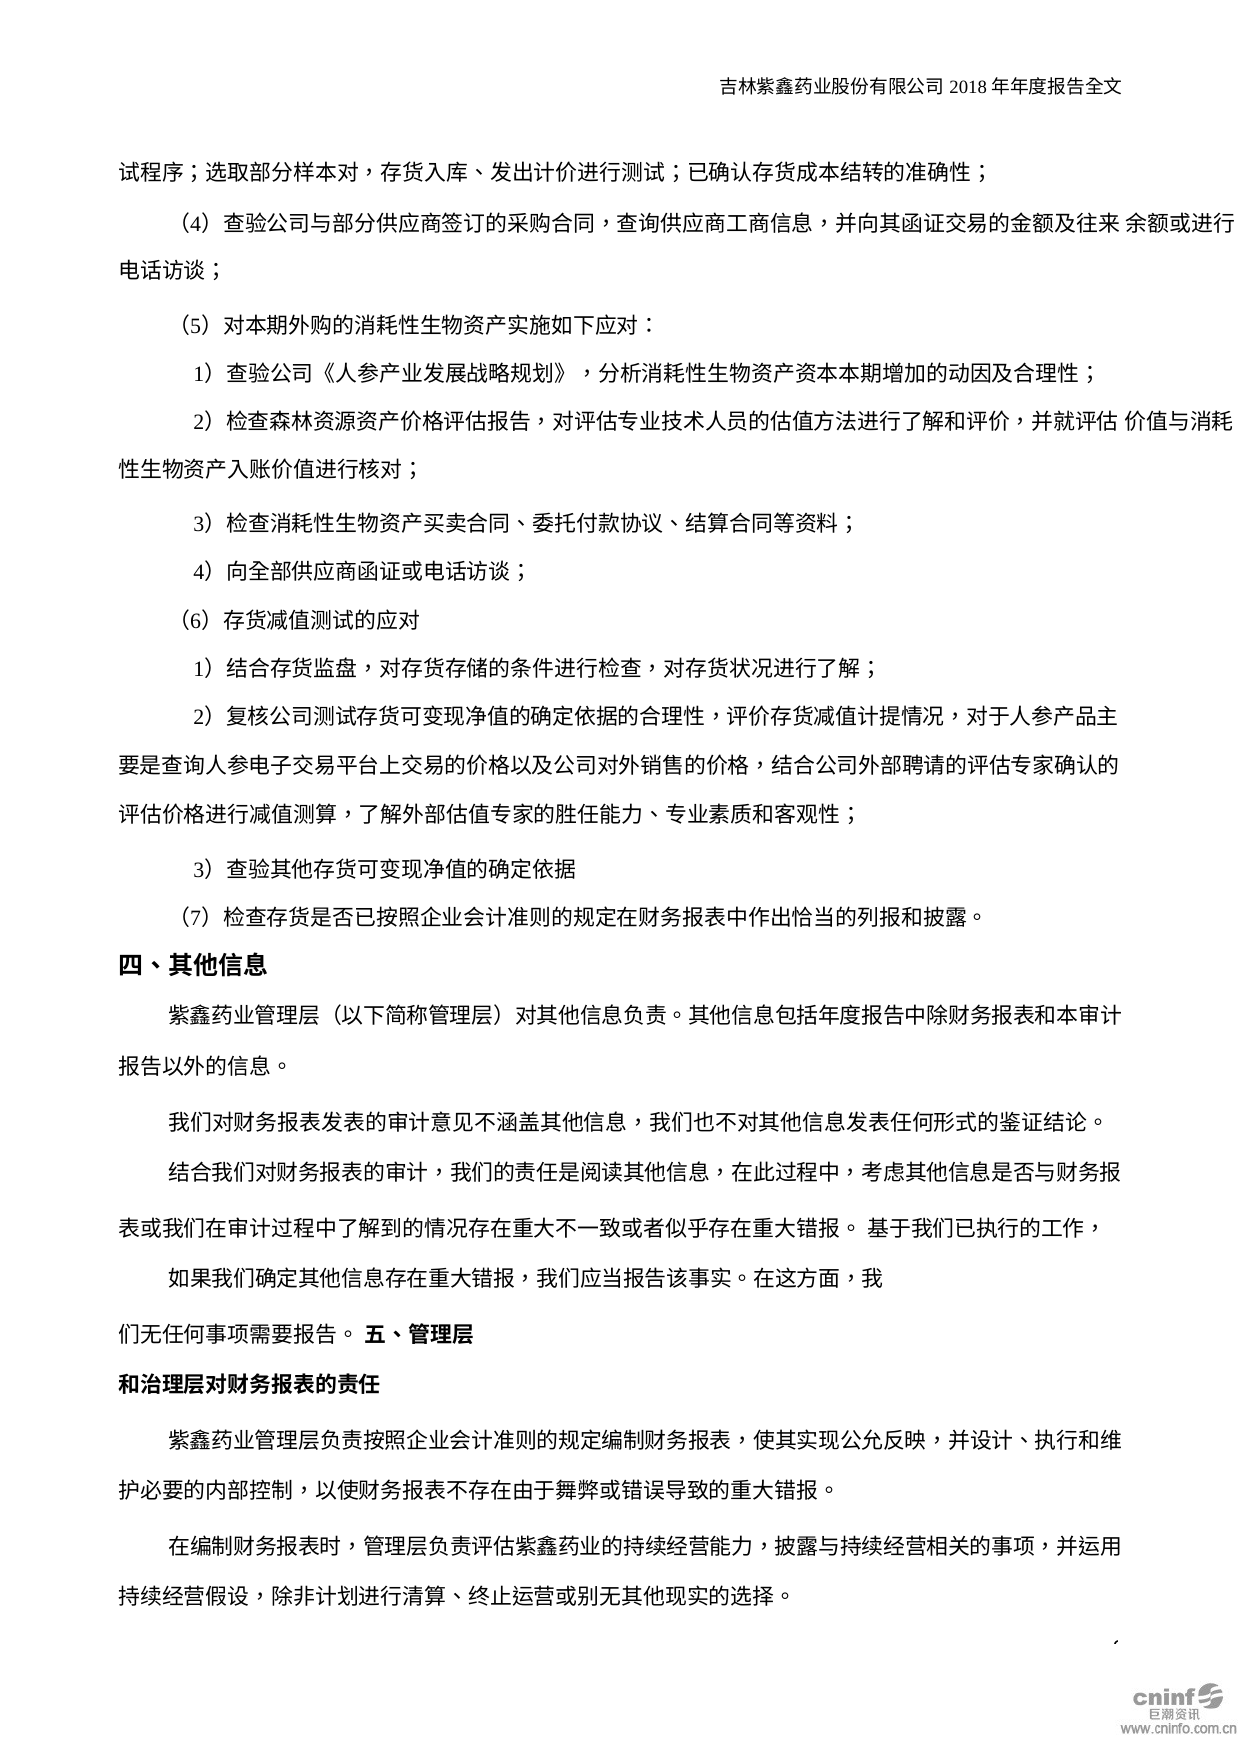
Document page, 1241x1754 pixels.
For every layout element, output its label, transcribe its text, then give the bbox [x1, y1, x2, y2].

text 2）复核公司测试存货可变现净值的确定依据的合理性，评价存货减值计提情况，对于人参产品主 要是查询人参电子交易平台上交易的价格以及公司对外销售的价格，结合公司外部聘请的评估专家确认的 评估价格进行减值测算，了解外部估值专家的胜任能力、专业素质和客观性； [118, 701, 1122, 829]
text （5）对本期外购的消耗性生物资产实施如下应对： [168, 310, 1240, 339]
text 3）查验其他存货可变现净值的确定依据 [193, 854, 1240, 884]
text 紫鑫药业管理层（以下简称管理层）对其他信息负责。其他信息包括年度报告中除财务报表和本审计 报告以外的信息。 [118, 1000, 1123, 1081]
text 表或我们在审计过程中了解到的情况存在重大不一致或者似乎存在重大错报。 基于我们已执行的工作，如果我们确定其他信息存在重大错报，我们应当报告该事实。在这方面，我 [118, 1212, 1123, 1293]
text 1）查验公司《人参产业发展战略规划》，分析消耗性生物资产资本本期增加的动因及合理性； [193, 358, 1240, 388]
text 紫鑫药业管理层负责按照企业会计准则的规定编制财务报表，使其实现公允反映，并设计、执行和维 护必要的内部控制，以使财务报表不存在由于舞弊或错误导致的重大错报。 [118, 1424, 1123, 1505]
text （4）查验公司与部分供应商签订的采购合同，查询供应商工商信息，并向其函证交易的金额及往来 余额或进行电话访谈； [118, 208, 1240, 285]
text 1）结合存货监盘，对存货存储的条件进行检查，对存货状况进行了解； [193, 653, 1240, 683]
text 在编制财务报表时，管理层负责评估紫鑫药业的持续经营能力，披露与持续经营相关的事项，并运用 持续经营假设，除非计划进行清算、终止运营或别无其他现实的选择。 [118, 1531, 1123, 1611]
text 2）检查森林资源资产价格评估报告，对评估专业技术人员的估值方法进行了解和评价，并就评估 价值与消耗性生物资产入账价值进行核对； [118, 406, 1240, 483]
text （6）存货减值测试的应对 [168, 604, 1240, 634]
text 我们对财务报表发表的审计意见不涵盖其他信息，我们也不对其他信息发表任何形式的鉴证结论。 结合我们对财务报表的审计，我们的责任是阅读其他信息，在此过程中，考虑其他信息是否与财务报 [168, 1106, 1123, 1187]
subtitle 四、其他信息 [118, 948, 1240, 982]
text 试程序；选取部分样本对，存货入库、发出计价进行测试；已确认存货成本结转的准确性； [118, 157, 1240, 187]
text 4）向全部供应商函证或电话访谈； [193, 556, 1240, 586]
text 们无任何事项需要报告。 五、管理层和治理层对财务报表的责任 [118, 1318, 493, 1399]
picture [1115, 1680, 1240, 1737]
text 3）检查消耗性生物资产买卖合同、委托付款协议、结算合同等资料； [193, 508, 1240, 538]
text （7）检查存货是否已按照企业会计准则的规定在财务报表中作出恰当的列报和披露。 [168, 902, 1240, 932]
